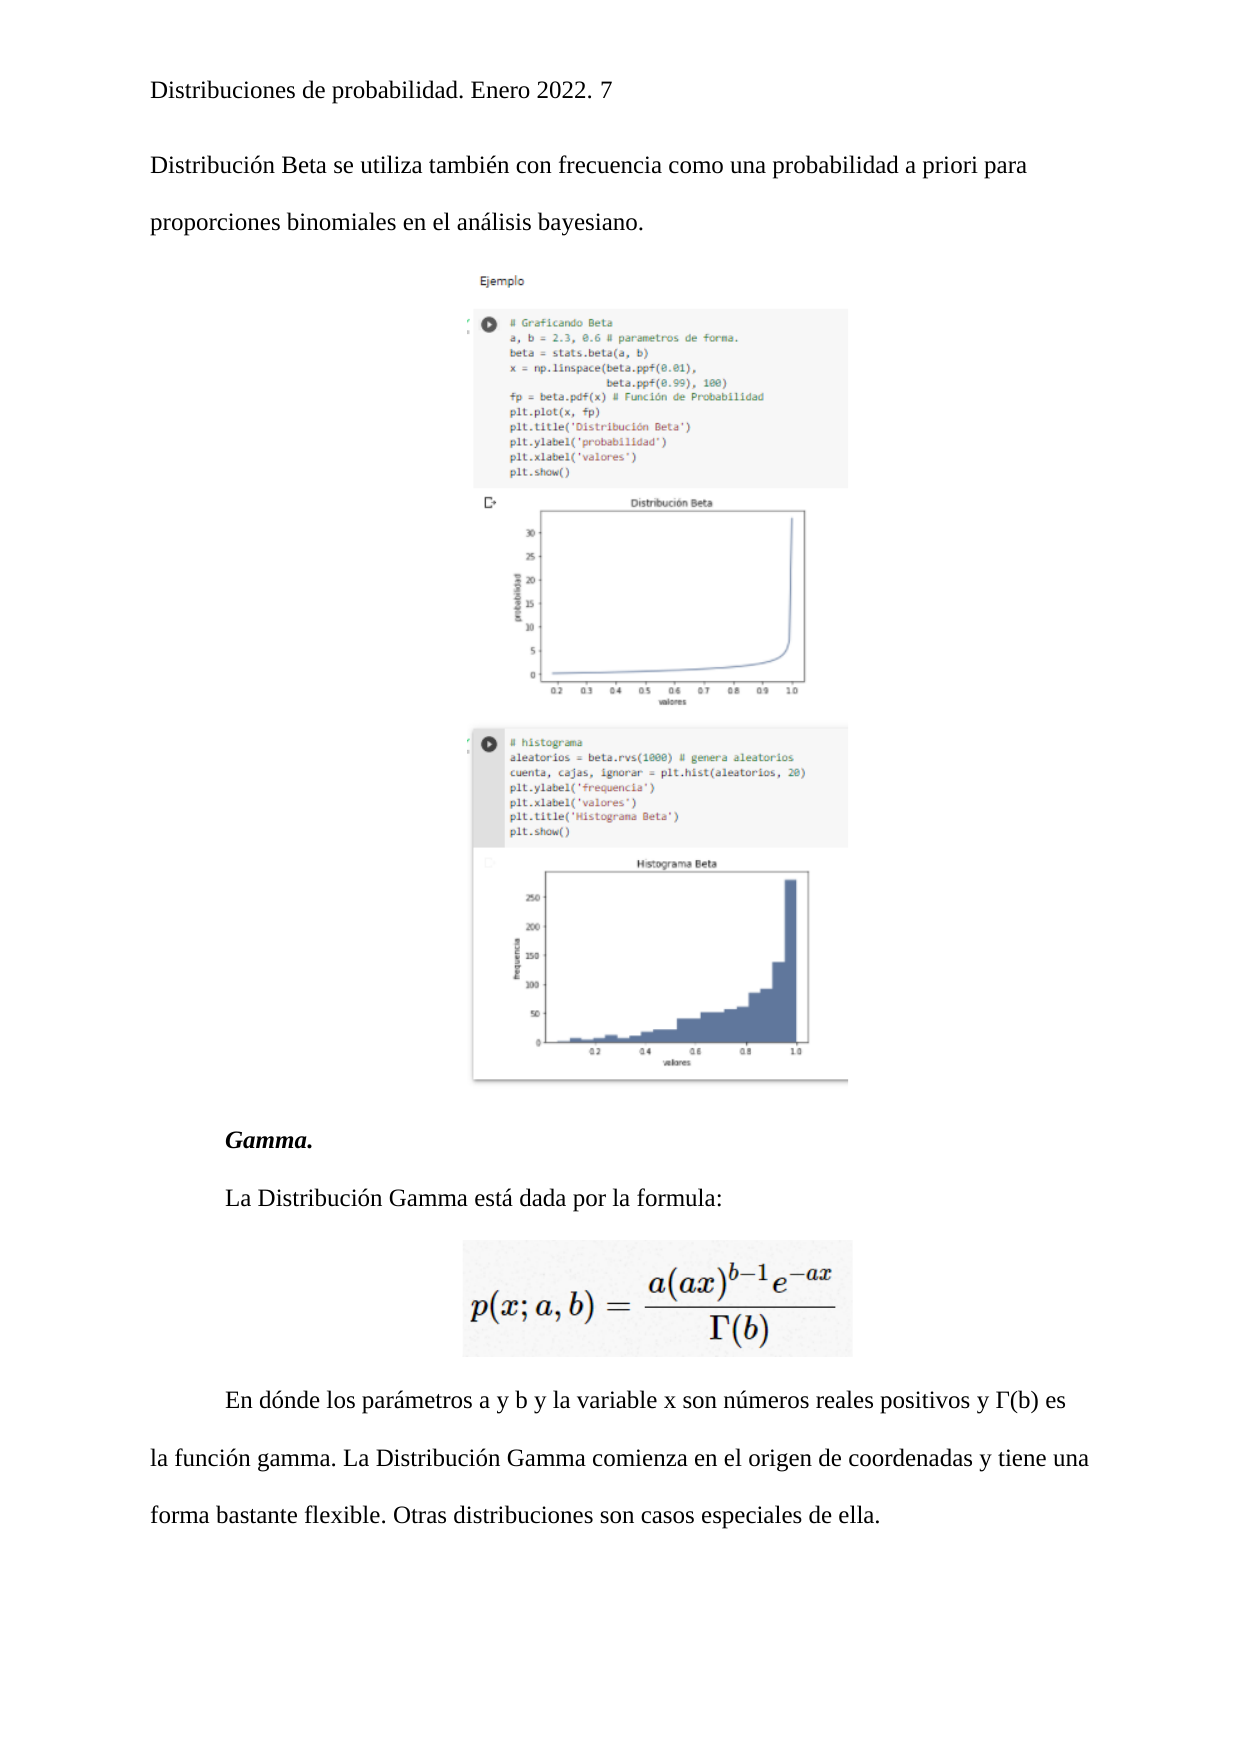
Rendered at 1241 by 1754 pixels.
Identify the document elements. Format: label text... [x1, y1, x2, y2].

picture [462, 1240, 853, 1357]
text La Distribución Gamma está dada por la formula: [150, 1183, 1090, 1211]
text En dónde los parámetros a y b y la variable x son números reales positivos y Γ(b) es la función gamma. La Distribución Gamma comienza en el origen de coordenadas y tiene una forma bastante flexible. Otras distribuciones son casos especiales de ella. [150, 1385, 1090, 1529]
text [150, 150, 1090, 236]
picture [467, 265, 849, 1097]
subtitle Gamma. [150, 1125, 1090, 1154]
